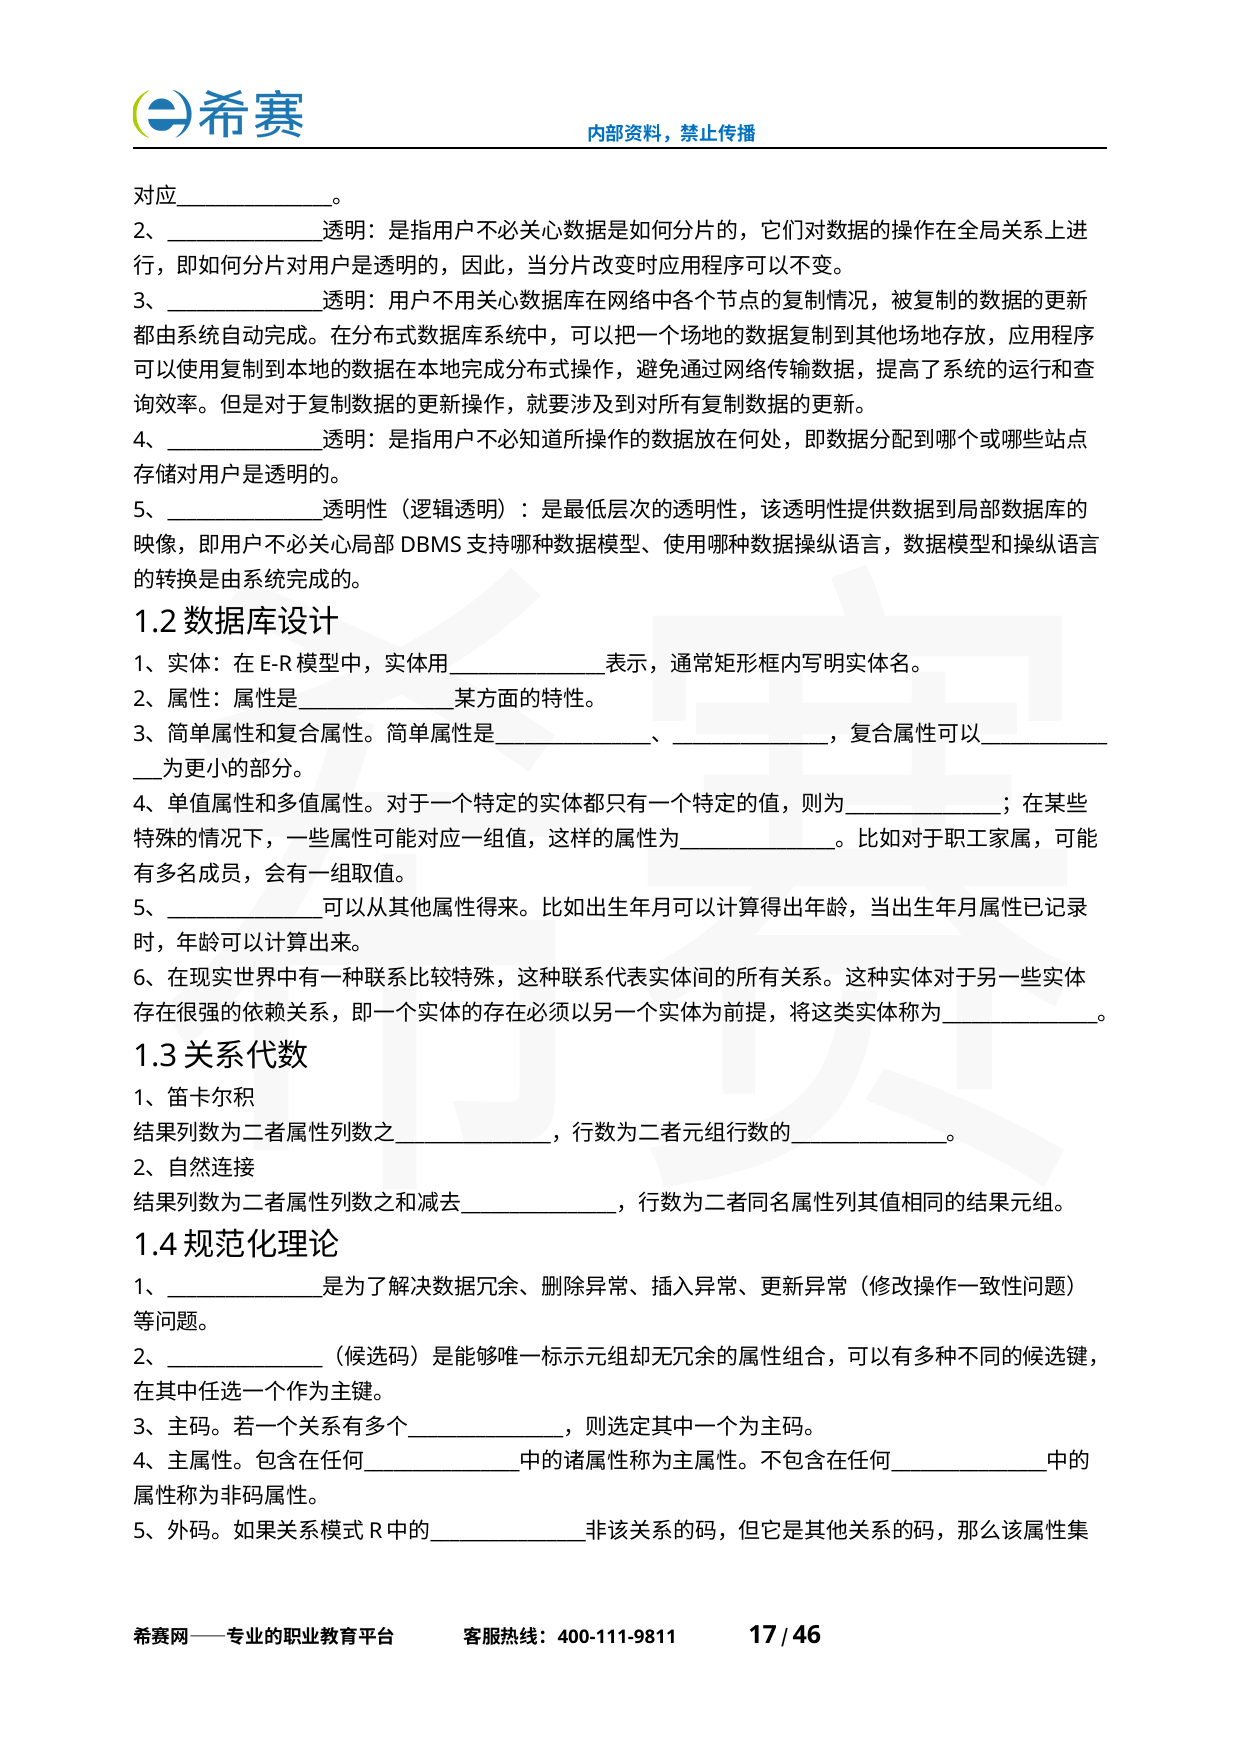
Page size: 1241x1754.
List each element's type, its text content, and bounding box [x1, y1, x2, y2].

text 3、简单属性和复合属性。简单属性是________________、________________，复合属性可以________________为更小的部分。 [133, 716, 1107, 783]
picture [132, 88, 303, 140]
text 2、________________（候选码）是能够唯一标示元组却无冗余的属性组合，可以有多种不同的候选键，在其中任选一个作为主键。 [133, 1339, 1107, 1406]
text 5、________________可以从其他属性得来。比如出生年月可以计算得出年龄，当出生年月属性已记录时，年龄可以计算出来。 [133, 890, 1107, 957]
text 1、________________是为了解决数据冗余、删除异常、插入异常、更新异常（修改操作一致性问题）等问题。 [133, 1269, 1107, 1336]
text 1、实体：在E-R模型中，实体用________________表示，通常矩形框内写明实体名。 [133, 646, 1107, 678]
text 5、________________透明性（逻辑透明）：是最低层次的透明性，该透明性提供数据到局部数据库的映像，即用户不必关心局部DBMS支持哪种数据模型、使用哪种数据操纵语言，数据模型和操纵语言的转换是由系统完成的。 [133, 492, 1107, 593]
subtitle 1.2数据库设计 [133, 596, 1107, 642]
text 2、属性：属性是________________某方面的特性。 [133, 681, 1107, 713]
text 4、________________透明：是指用户不必知道所操作的数据放在何处，即数据分配到哪个或哪些站点存储对用户是透明的。 [133, 422, 1107, 489]
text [133, 178, 1107, 210]
text 6、在现实世界中有一种联系比较特殊，这种联系代表实体间的所有关系。这种实体对于另一些实体存在很强的依赖关系，即一个实体的存在必须以另一个实体为前提，将这类实体称为________________。 [133, 960, 1107, 1027]
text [133, 1513, 1107, 1545]
text 4、主属性。包含在任何________________中的诸属性称为主属性。不包含在任何________________中的属性称为非码属性。 [133, 1443, 1107, 1510]
text 4、单值属性和多值属性。对于一个特定的实体都只有一个特定的值，则为________________；在某些特殊的情况下，一些属性可能对应一组值，这样的属性为________________。比如对于职工家属，可能有多名成员，会有一组取值。 [133, 786, 1107, 887]
text 结果列数为二者属性列数之________________，行数为二者元组行数的________________。 [133, 1115, 1107, 1146]
subtitle 1.4规范化理论 [133, 1219, 1107, 1265]
text 1、笛卡尔积 [133, 1080, 1107, 1112]
text 结果列数为二者属性列数之和减去________________，行数为二者同名属性列其值相同的结果元组。 [133, 1184, 1107, 1216]
text 3、主码。若一个关系有多个________________，则选定其中一个为主码。 [133, 1409, 1107, 1440]
text 2、自然连接 [133, 1149, 1107, 1181]
text 3、________________透明：用户不用关心数据库在网络中各个节点的复制情况，被复制的数据的更新都由系统自动完成。在分布式数据库系统中，可以把一个场地的数据复制到其他场地存放，应用程序可以使用复制到本地的数据在本地完成分布式操作，避免通过网络传输数据，提高了系统的运行和查询效率。但是对于复制数据的更新操作，就要涉及到对所有复制数据的更新。 [133, 283, 1107, 419]
text 2、________________透明：是指用户不必关心数据是如何分片的，它们对数据的操作在全局关系上进行，即如何分片对用户是透明的，因此，当分片改变时应用程序可以不变。 [133, 213, 1107, 280]
subtitle 1.3关系代数 [133, 1030, 1107, 1075]
